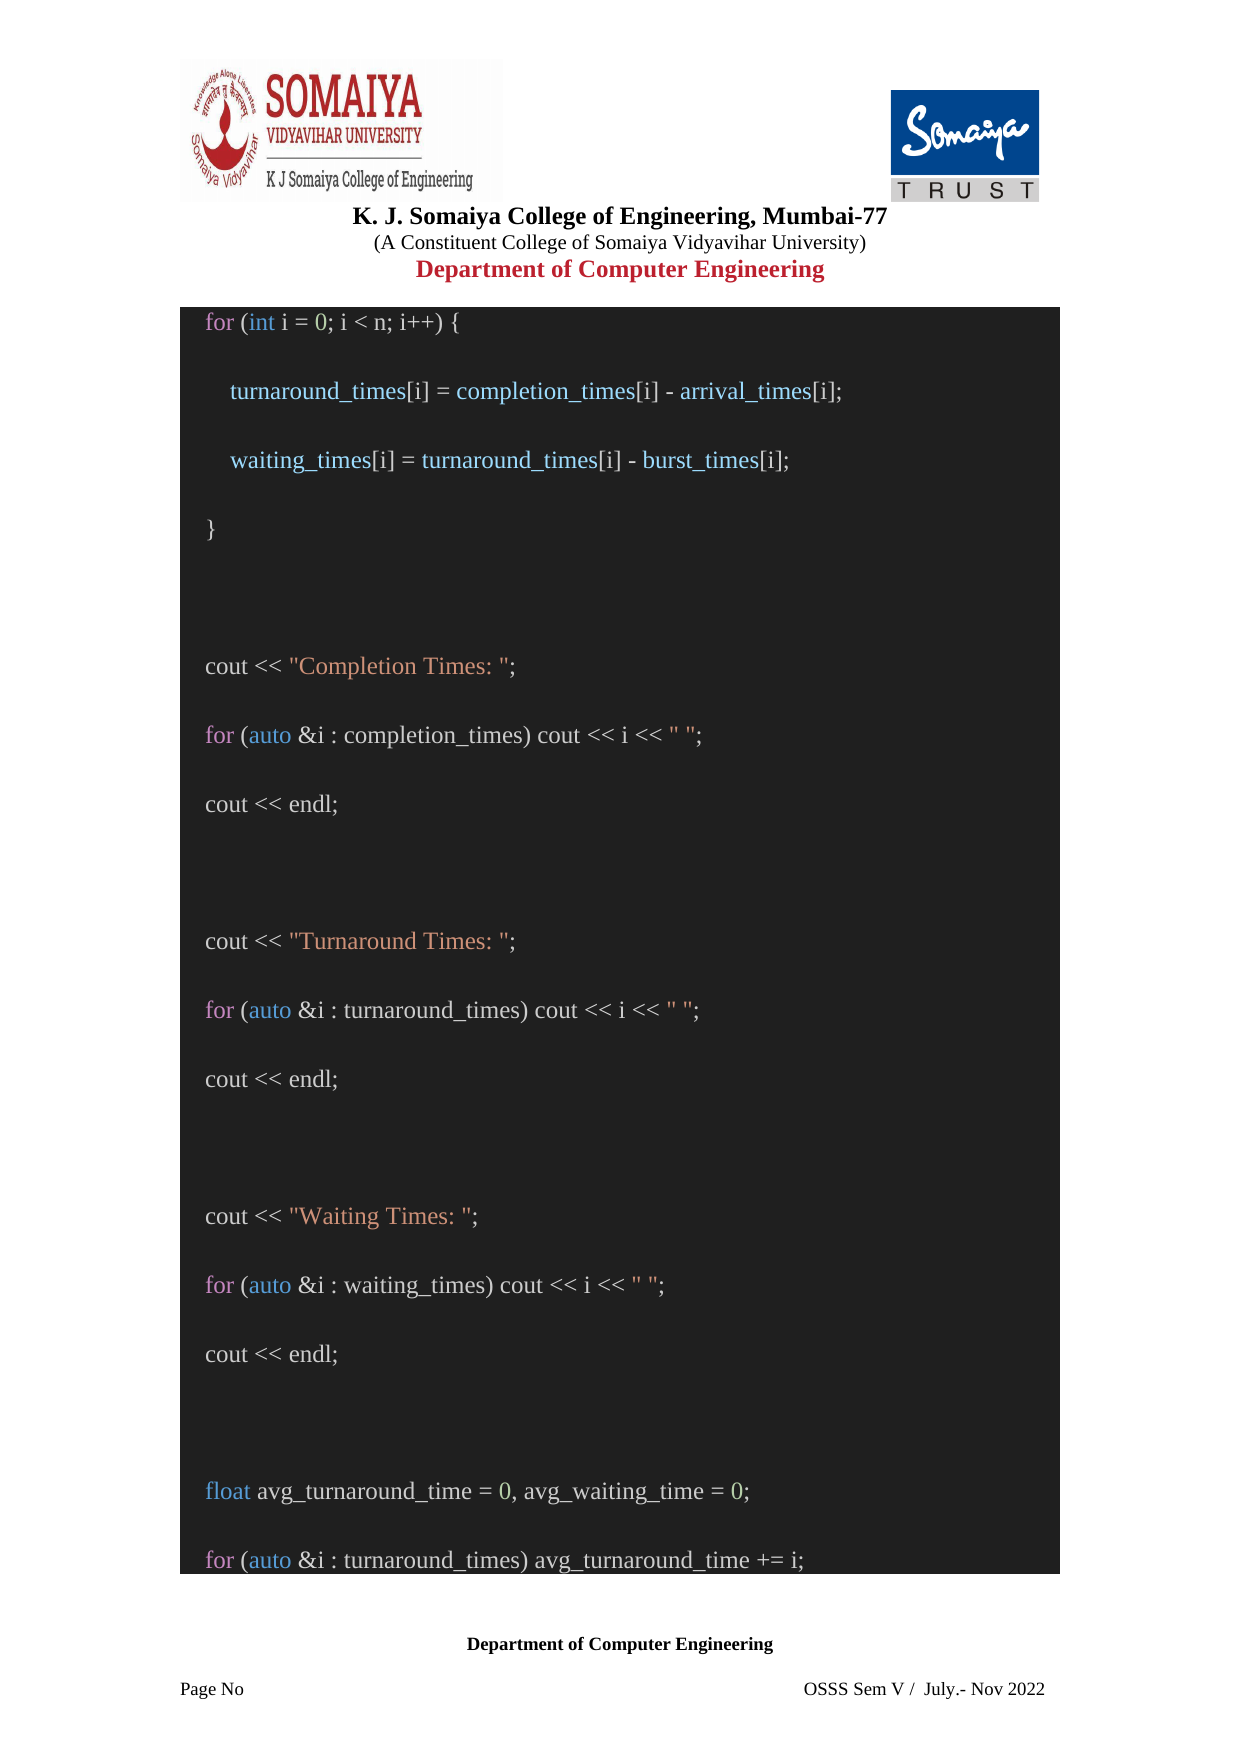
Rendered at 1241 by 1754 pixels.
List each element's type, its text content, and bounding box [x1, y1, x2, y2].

text waiting_times[i] = turnaround_times[i] - burst_times[i]; [180, 445, 1060, 474]
text cout << endl; [180, 1339, 1060, 1367]
text } [180, 514, 1060, 542]
picture [179, 59, 504, 202]
text float avg_turnaround_time = 0, avg_waiting_time = 0; [180, 1476, 1060, 1505]
text for (auto &i : completion_times) cout << i << " "; [180, 720, 1060, 749]
text for (auto &i : turnaround_times) avg_turnaround_time += i; [180, 1545, 1060, 1574]
text for (auto &i : turnaround_times) cout << i << " "; [180, 995, 1060, 1024]
text turnaround_times[i] = completion_times[i] - arrival_times[i]; [180, 376, 1060, 405]
picture [890, 90, 1040, 202]
text cout << endl; [180, 789, 1060, 817]
text cout << "Turnaround Times: "; [180, 926, 1060, 955]
text cout << endl; [180, 1064, 1060, 1092]
text for (auto &i : waiting_times) cout << i << " "; [180, 1270, 1060, 1299]
text cout << "Waiting Times: "; [180, 1201, 1060, 1230]
text cout << "Completion Times: "; [180, 651, 1060, 680]
text for (int i = 0; i < n; i++) { [180, 307, 1060, 336]
